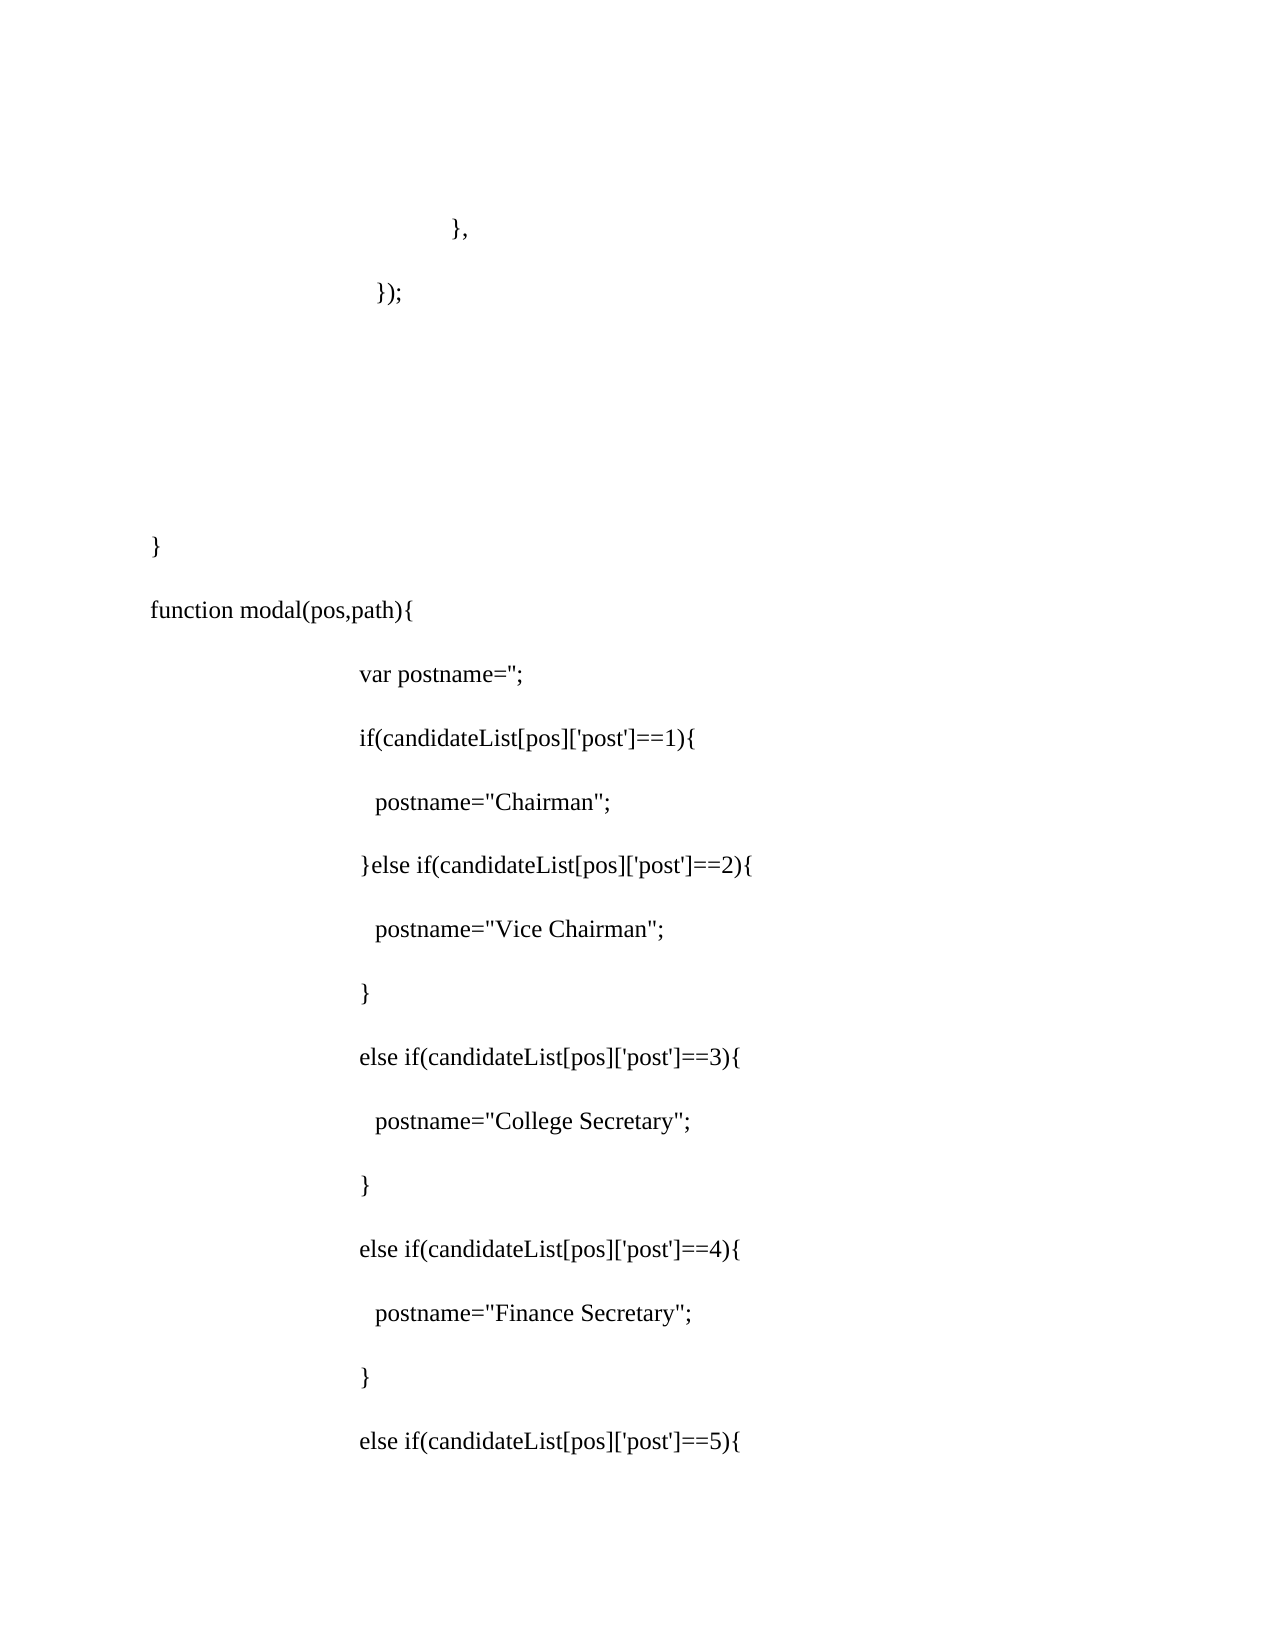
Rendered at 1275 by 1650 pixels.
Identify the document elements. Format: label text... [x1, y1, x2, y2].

text postname="Chairman"; [150, 787, 1125, 815]
text postname="Vice Chairman"; [150, 914, 1125, 943]
text }, [150, 213, 1125, 242]
text postname="Finance Secretary"; [150, 1298, 1125, 1327]
text } [150, 978, 1125, 1007]
text else if(candidateList[pos]['post']==4){ [150, 1234, 1125, 1263]
text else if(candidateList[pos]['post']==5){ [150, 1426, 1125, 1455]
text } [150, 1362, 1125, 1391]
text } [150, 531, 1125, 559]
text }); [150, 277, 1125, 306]
text else if(candidateList[pos]['post']==3){ [150, 1042, 1125, 1071]
text } [150, 1170, 1125, 1199]
text postname="College Secretary"; [150, 1106, 1125, 1135]
text if(candidateList[pos]['post']==1){ [150, 723, 1125, 751]
text function modal(pos,path){ [150, 595, 1125, 623]
text var postname=''; [150, 659, 1125, 687]
text }else if(candidateList[pos]['post']==2){ [150, 851, 1125, 879]
